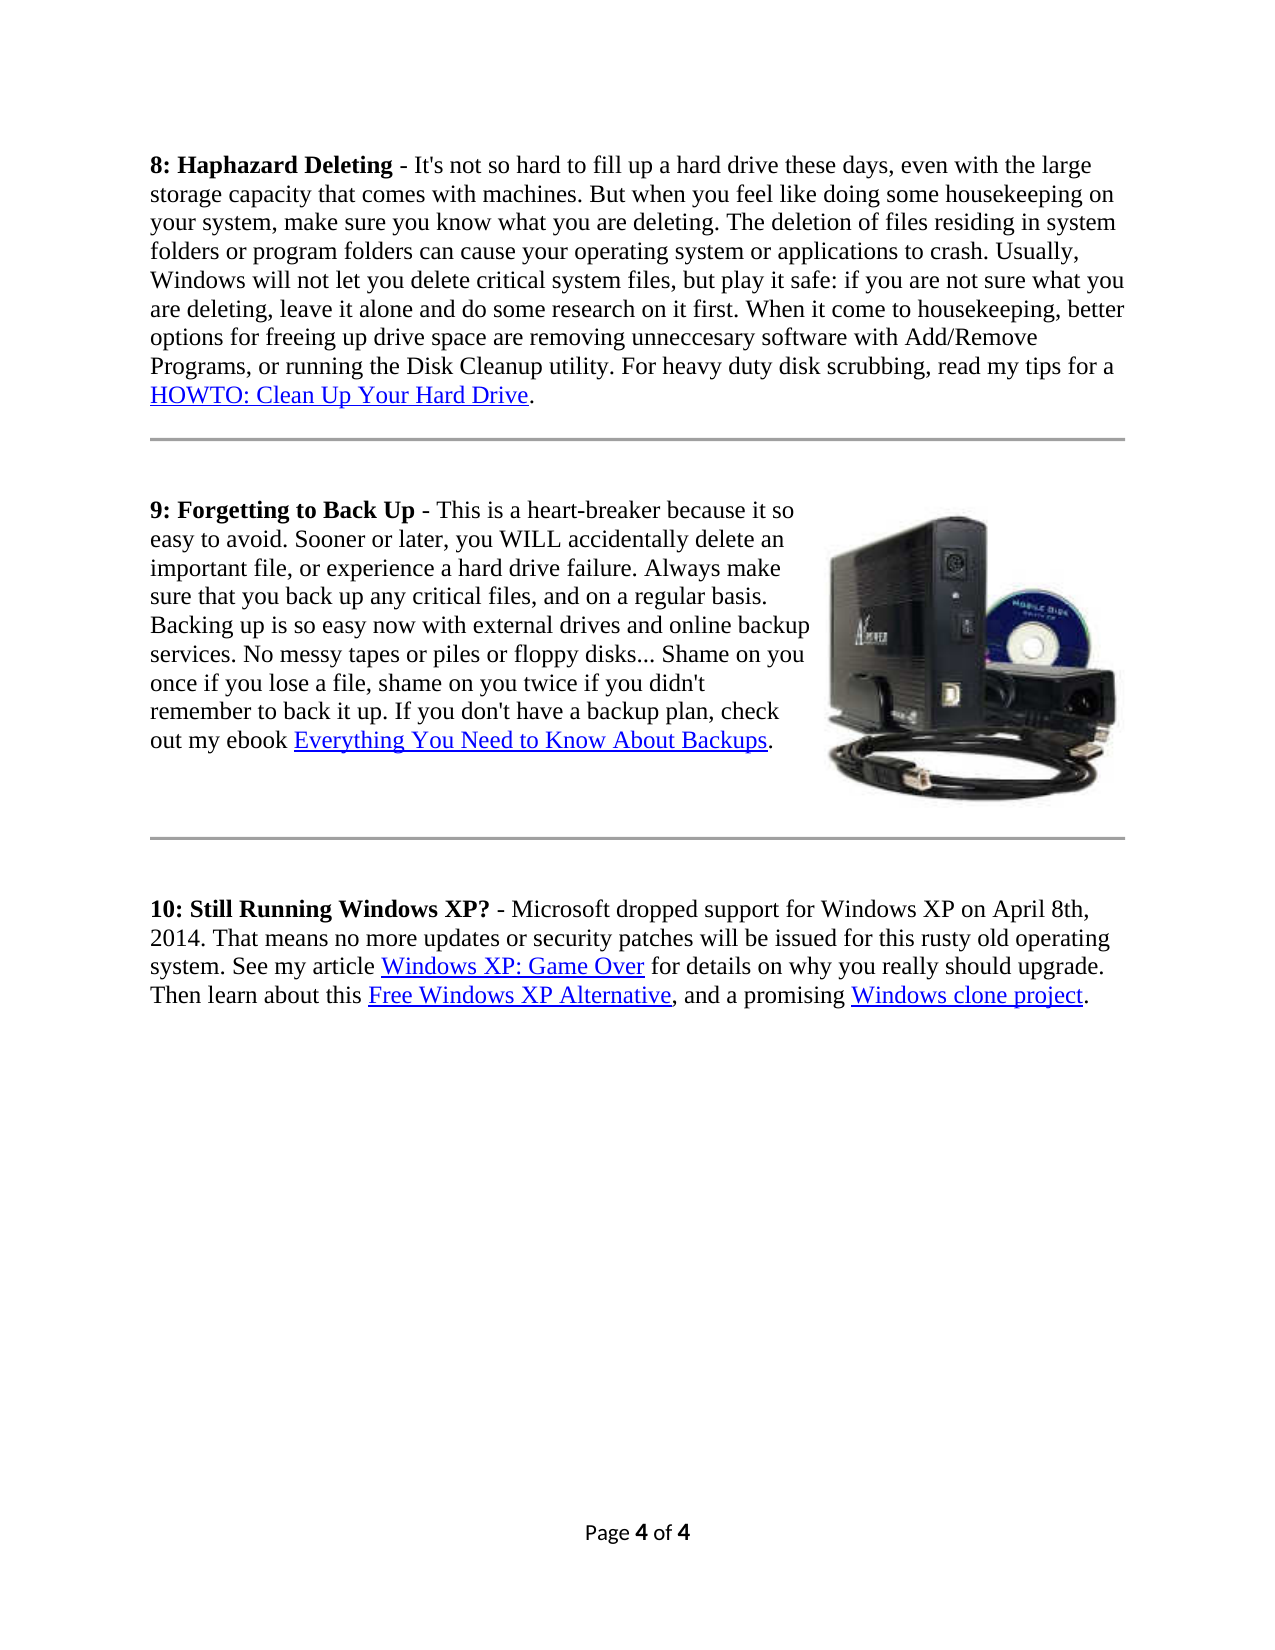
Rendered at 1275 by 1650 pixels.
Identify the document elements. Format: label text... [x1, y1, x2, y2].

text 10: Still Running Windows XP? - Microsoft dropped support for Windows XP on April 8th, 2014. That means no more updates or security patches will be issued for this rusty old operating system. See my article Windows XP: Game Over for details on why you really should upgrade. Then learn about this Free Windows XP Alternative, and a promising Windows clone project. [150, 894, 1125, 1009]
text 8: Haphazard Deleting - It's not so hard to fill up a hard drive these days, even with the large storage capacity that comes with machines. But when you feel like doing some housekeeping on your system, make sure you know what you are deleting. The deletion of files residing in system folders or program folders can cause your operating system or applications to crash. Usually, Windows will not let you delete critical system files, but play it safe: if you are not sure what you are deleting, leave it alone and do some research on it first. When it come to housekeeping, better options for freeing up drive space are removing unneccesary software with Add/Remove Programs, or running the Disk Cleanup utility. For heavy duty disk scrubbing, read my tips for a HOWTO: Clean Up Your Hard Drive. [150, 150, 1125, 409]
text 9: Forgetting to Back Up - This is a heart-breaker because it so easy to avoid. Sooner or later, you WILL accidentally delete an important file, or experience a hard drive failure. Always make sure that you back up any critical files, and on a regular basis. Backing up is so easy now with external drives and online backup services. No messy tapes or piles or floppy disks... Shame on you once if you lose a file, shame on you twice if you didn't remember to back it up. If you don't have a backup plan, check out my ebook Everything You Need to Know About Backups. [150, 495, 812, 754]
picture [812, 495, 1125, 808]
